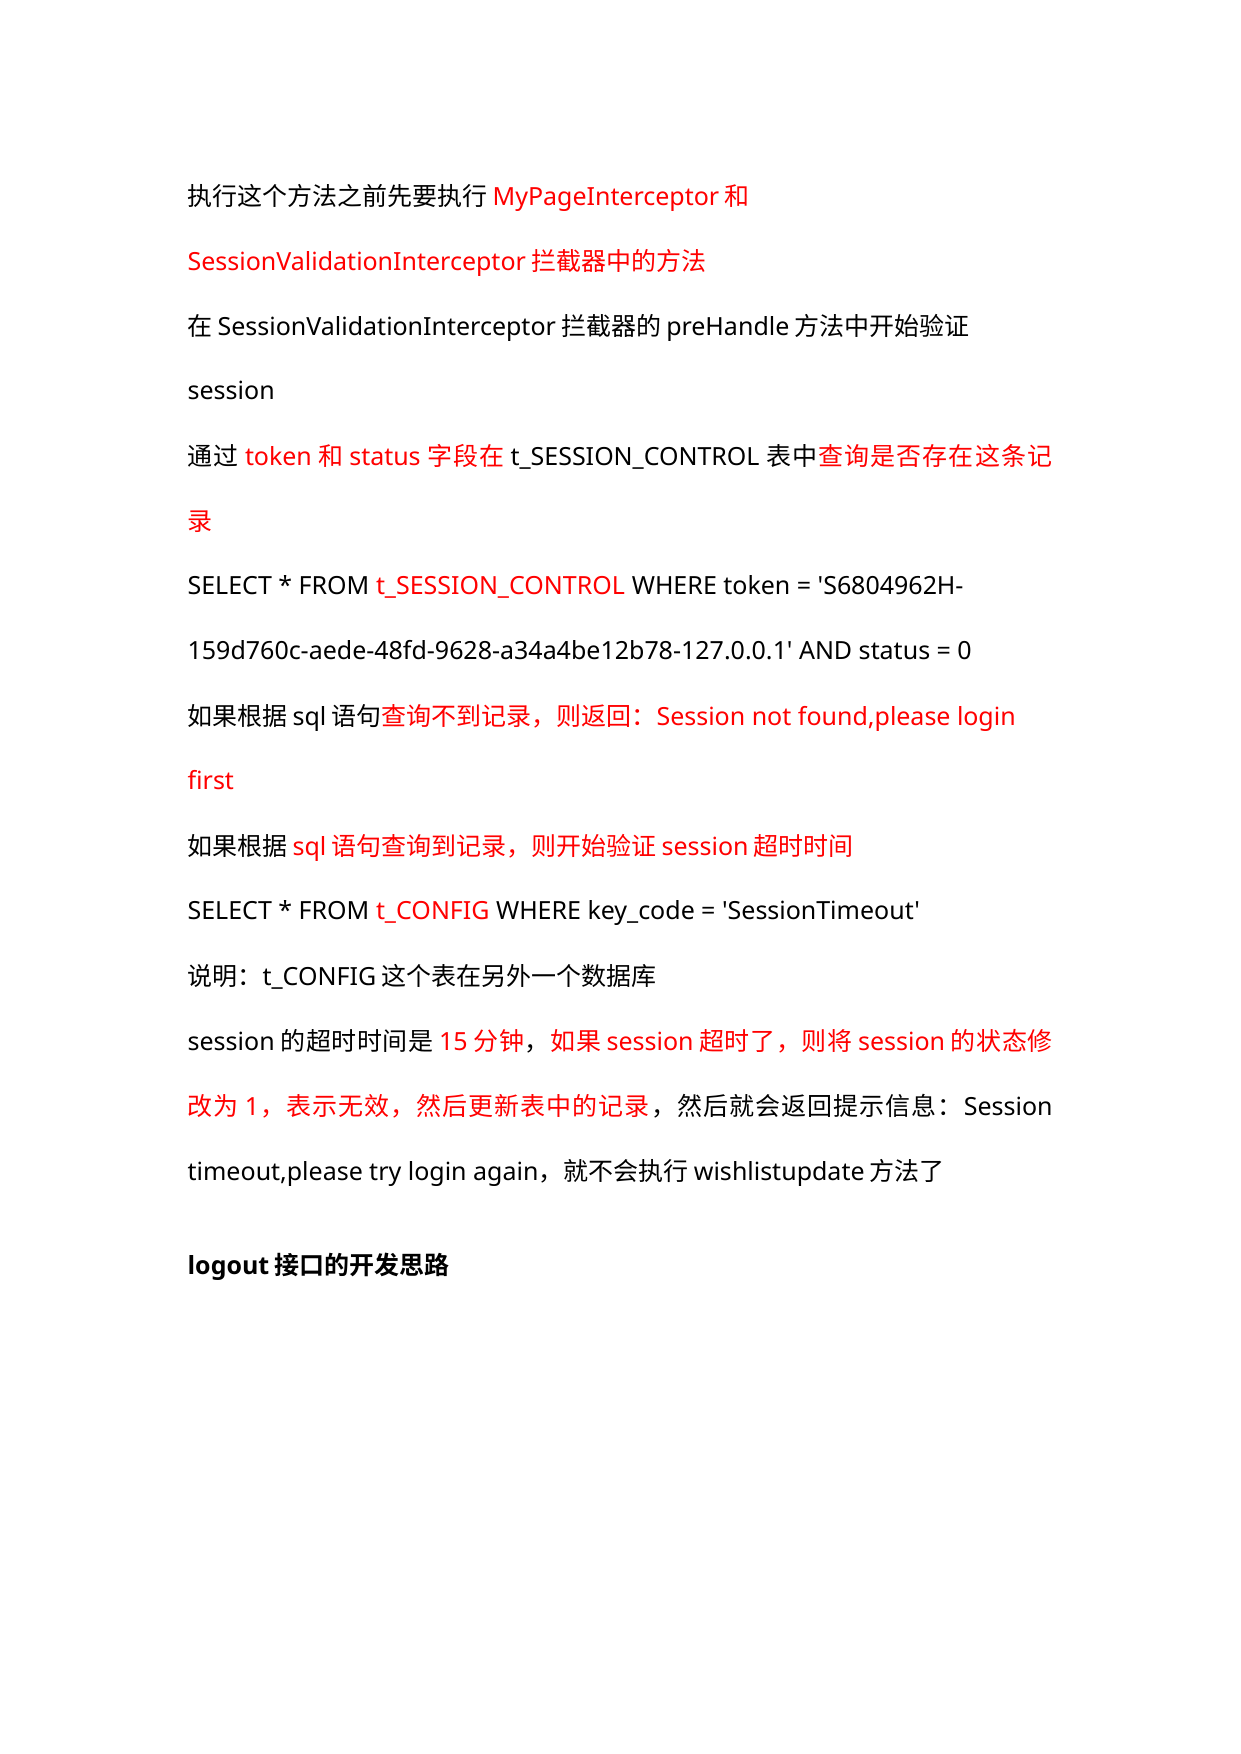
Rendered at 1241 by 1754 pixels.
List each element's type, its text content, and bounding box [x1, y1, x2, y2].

text 如果根据sql语句查询不到记录，则返回：Session not found,please login first [187, 682, 1053, 812]
text 说明：t_CONFIG这个表在另外一个数据库 [187, 942, 1053, 1007]
text 执行这个方法之前先要执行MyPageInterceptor和SessionValidationInterceptor拦截器中的方法 [187, 162, 1053, 292]
text 如果根据sql语句查询到记录，则开始验证session超时时间 [187, 812, 1053, 877]
text session的超时时间是15分钟，如果session超时了，则将session的状态修改为1，表示无效，然后更新表中的记录，然后就会返回提示信息：Session timeout,please try login again，就不会执行wishlistupdate方法了 [187, 1007, 1053, 1202]
subtitle logout接口的开发思路 [187, 1231, 1053, 1296]
text SELECT * FROM t_SESSION_CONTROL WHERE token = 'S6804962H-159d760c-aede-48fd-9628-a34a4be12b78-127.0.0.1' AND status = 0 [187, 552, 1053, 682]
text SELECT * FROM t_CONFIG WHERE key_code = 'SessionTimeout' [187, 877, 1053, 942]
text 通过token和status字段在t_SESSION_CONTROL表中查询是否存在这条记录 [187, 422, 1053, 552]
text 在SessionValidationInterceptor拦截器的preHandle方法中开始验证session [187, 292, 1053, 422]
